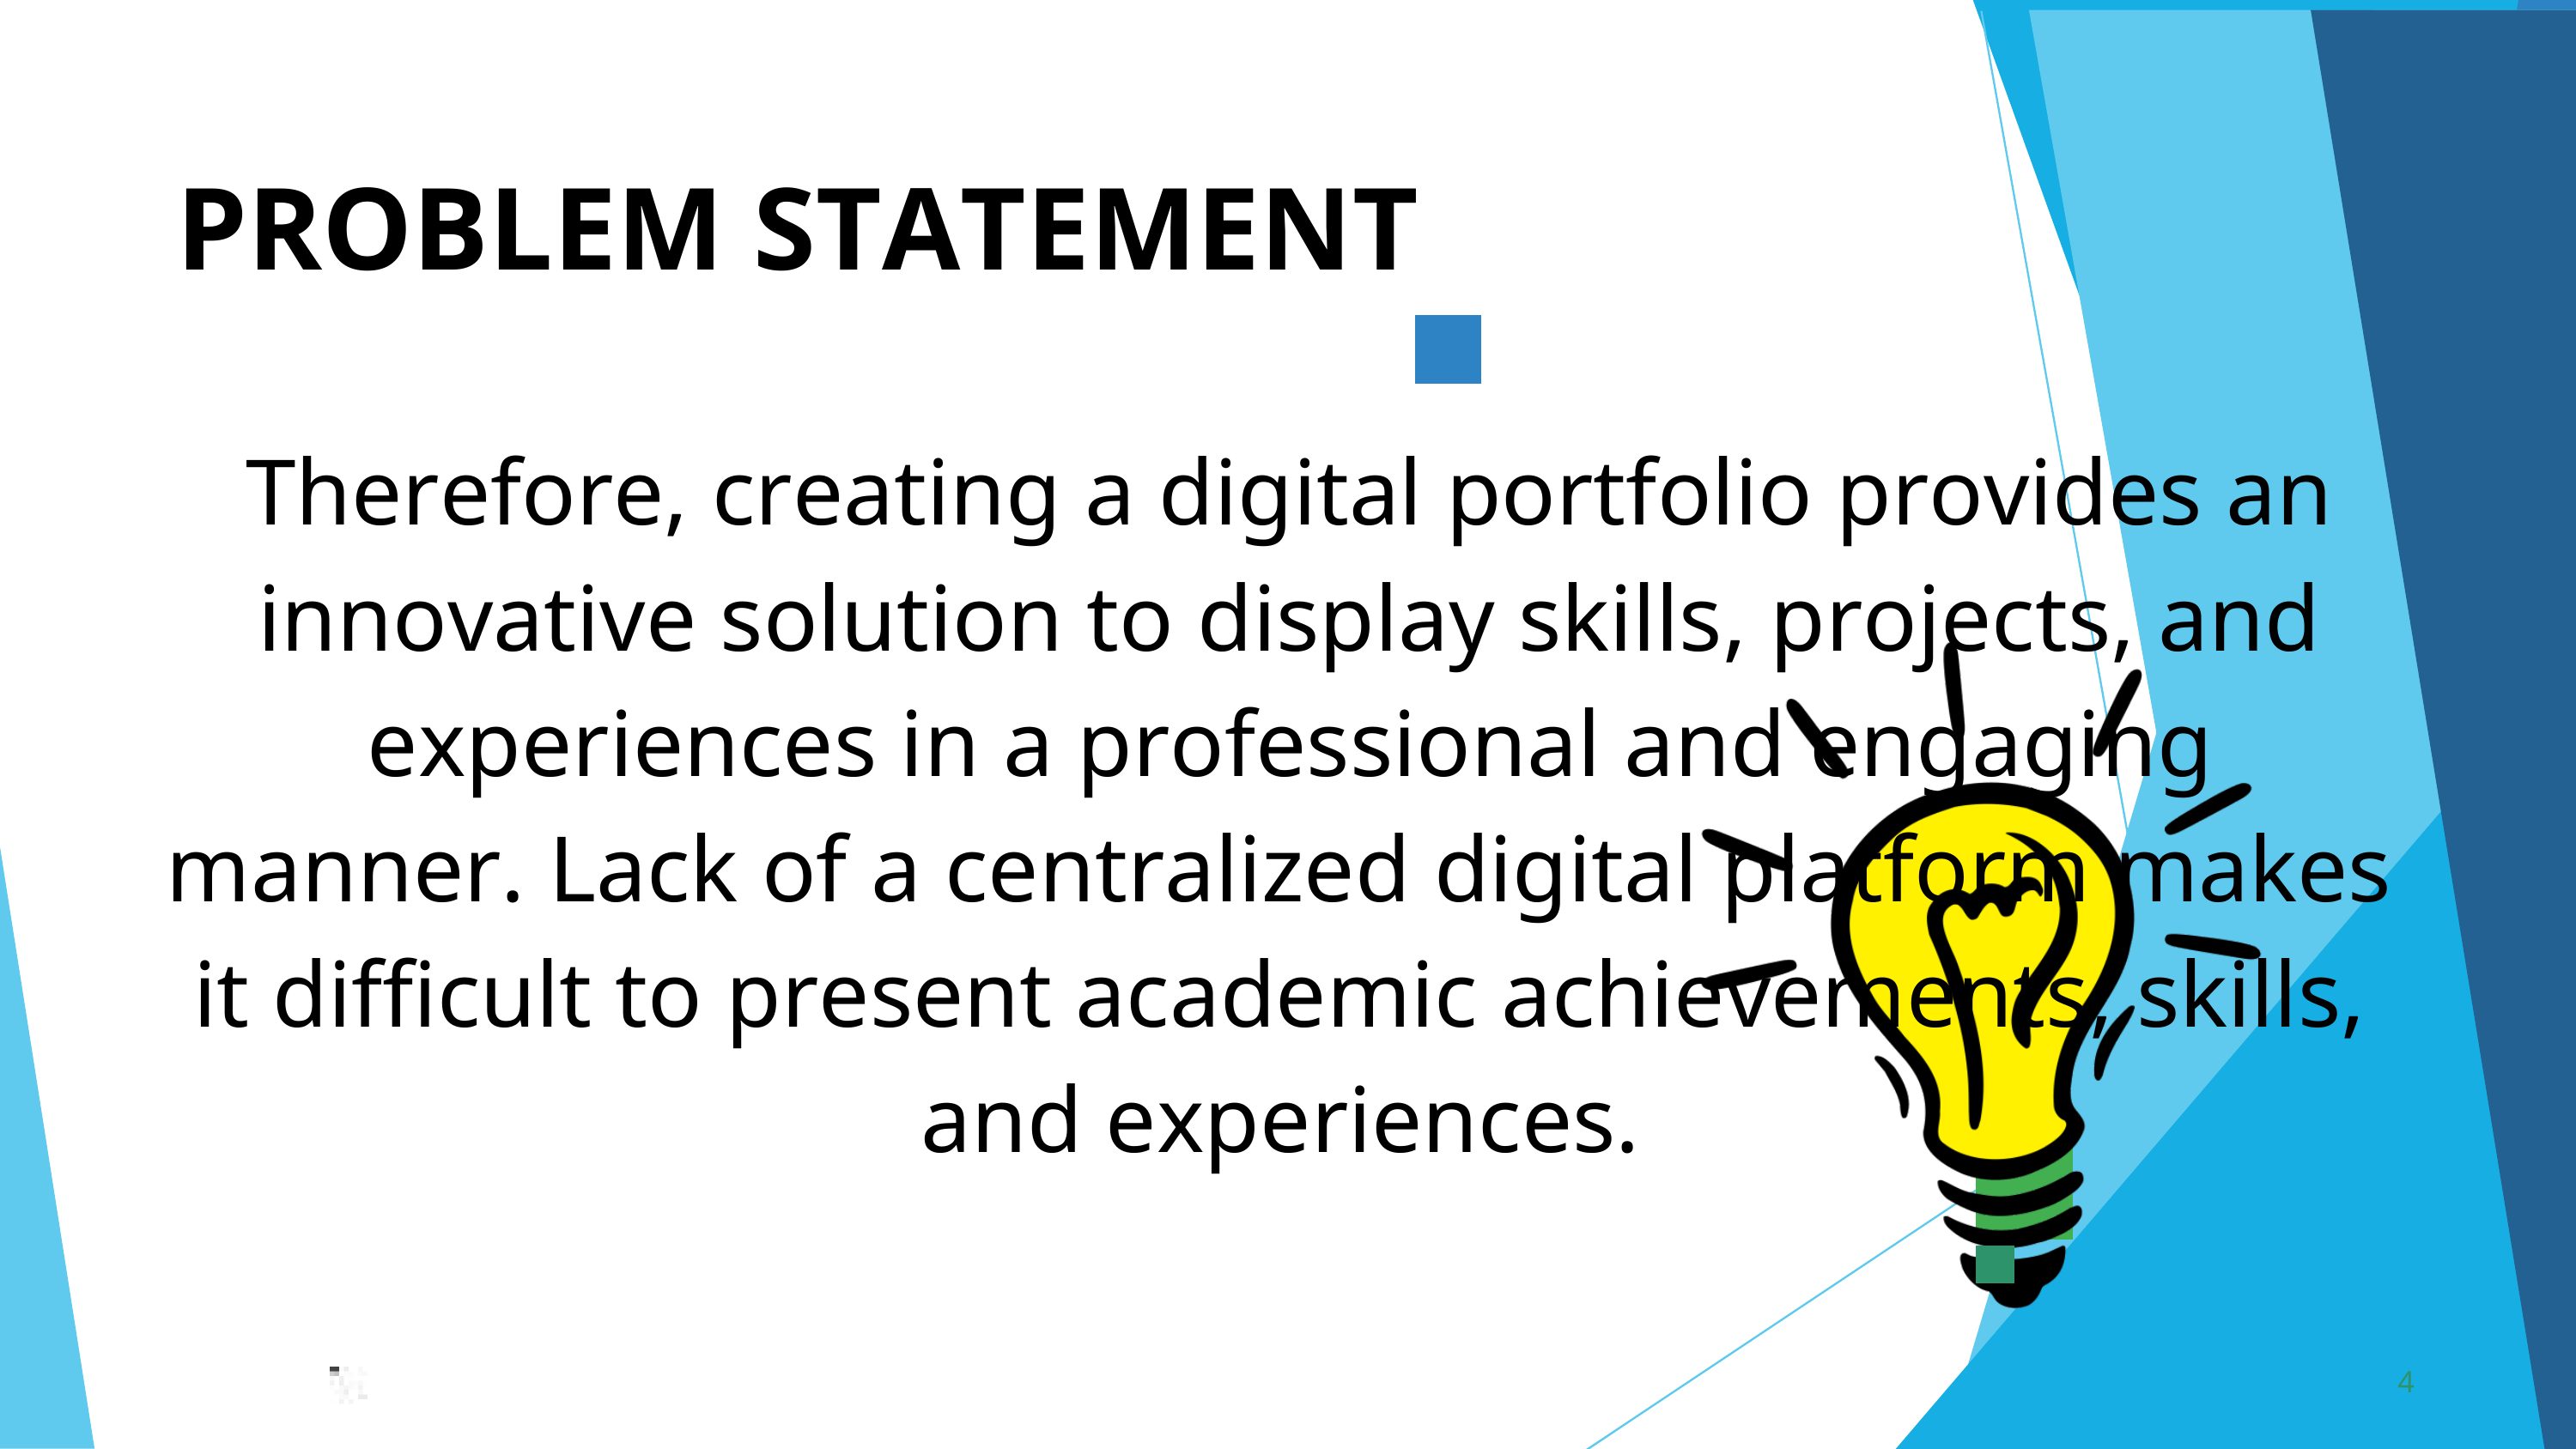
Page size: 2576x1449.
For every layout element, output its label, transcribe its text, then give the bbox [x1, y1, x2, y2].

picture [1688, 1179, 2272, 1318]
text Therefore, creating a digital portfolio provides an innovative solution to display skills, projects, and experiences in a professional and engaging [164, 428, 2416, 803]
text manner. Lack of a centralized digital platform makes it difficult to present academic achievements, skills, and experiences. [164, 805, 2396, 1179]
picture [143, 1366, 596, 1409]
subtitle PROBLEM STATEMENT [176, 149, 2505, 303]
